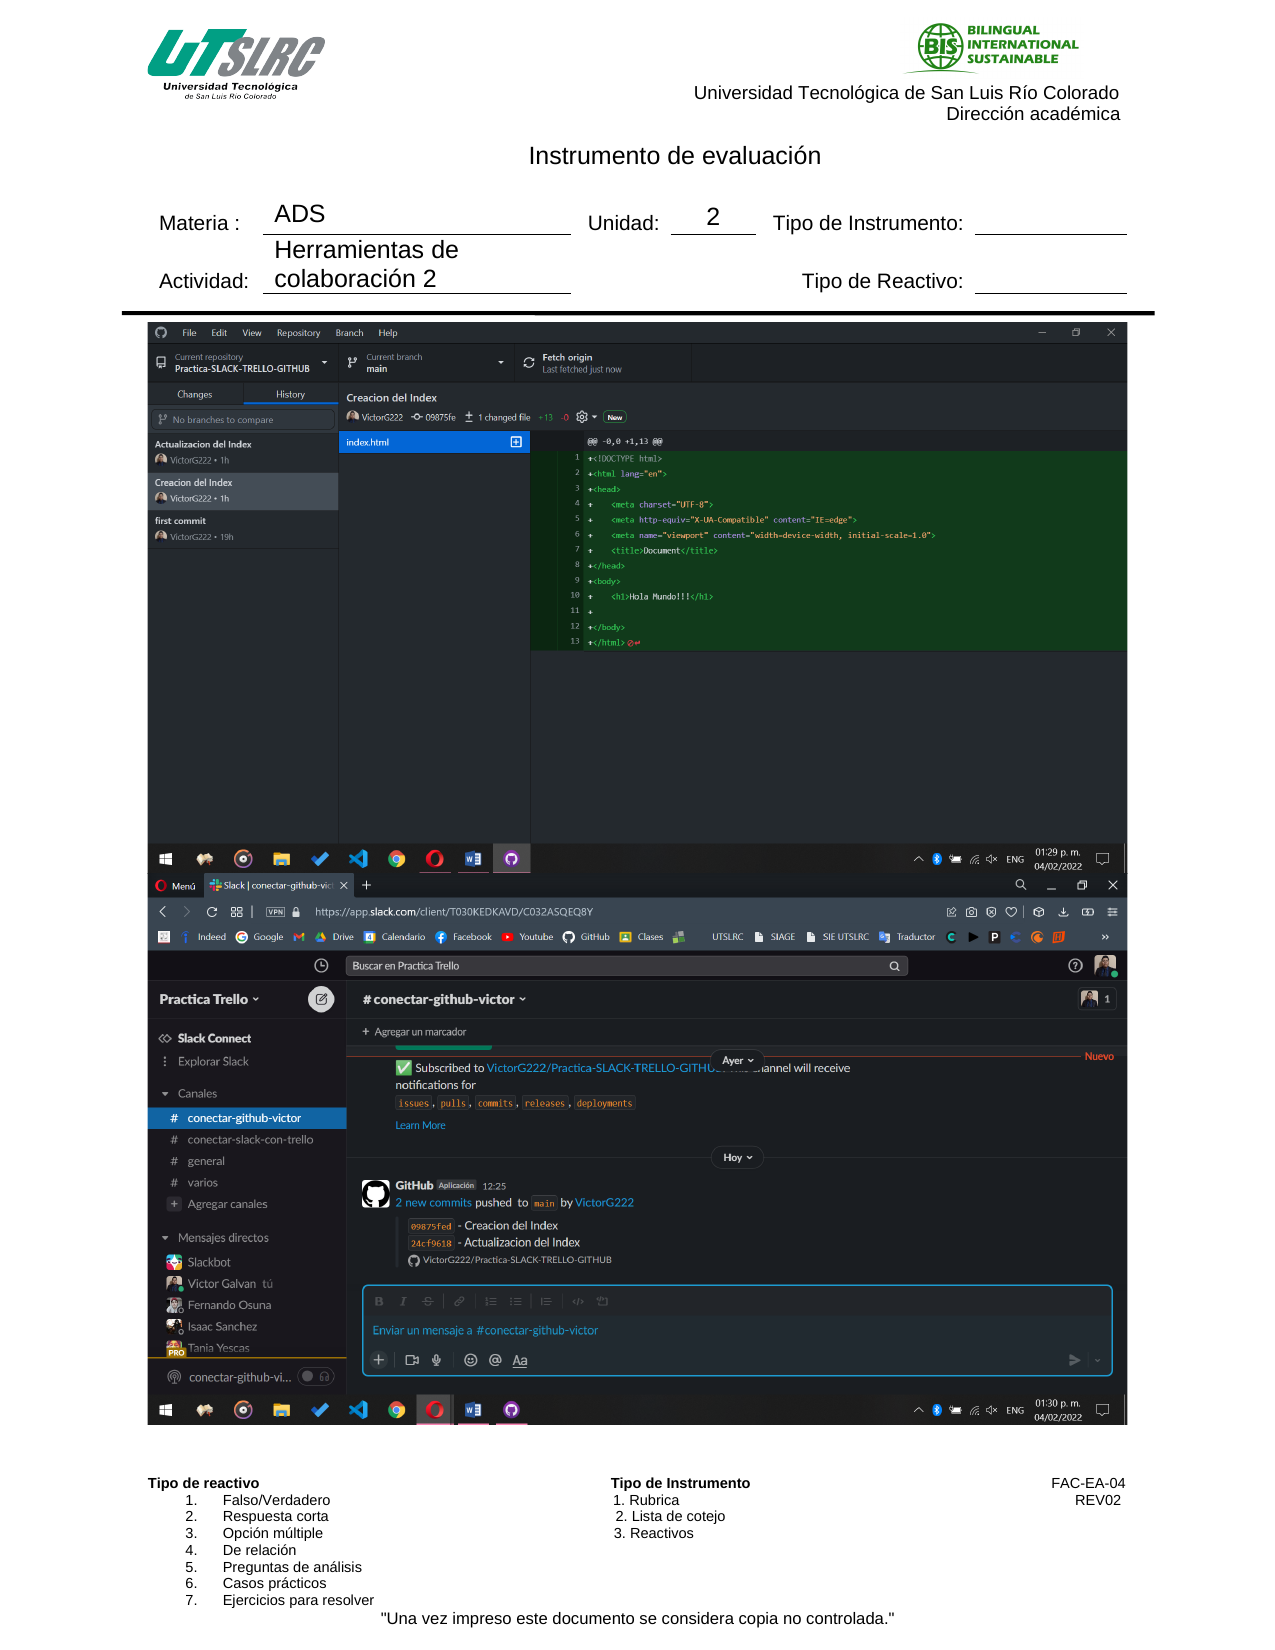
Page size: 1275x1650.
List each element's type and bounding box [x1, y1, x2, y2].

picture [147, 322, 1128, 1425]
picture [147, 29, 325, 99]
picture [900, 17, 1085, 79]
